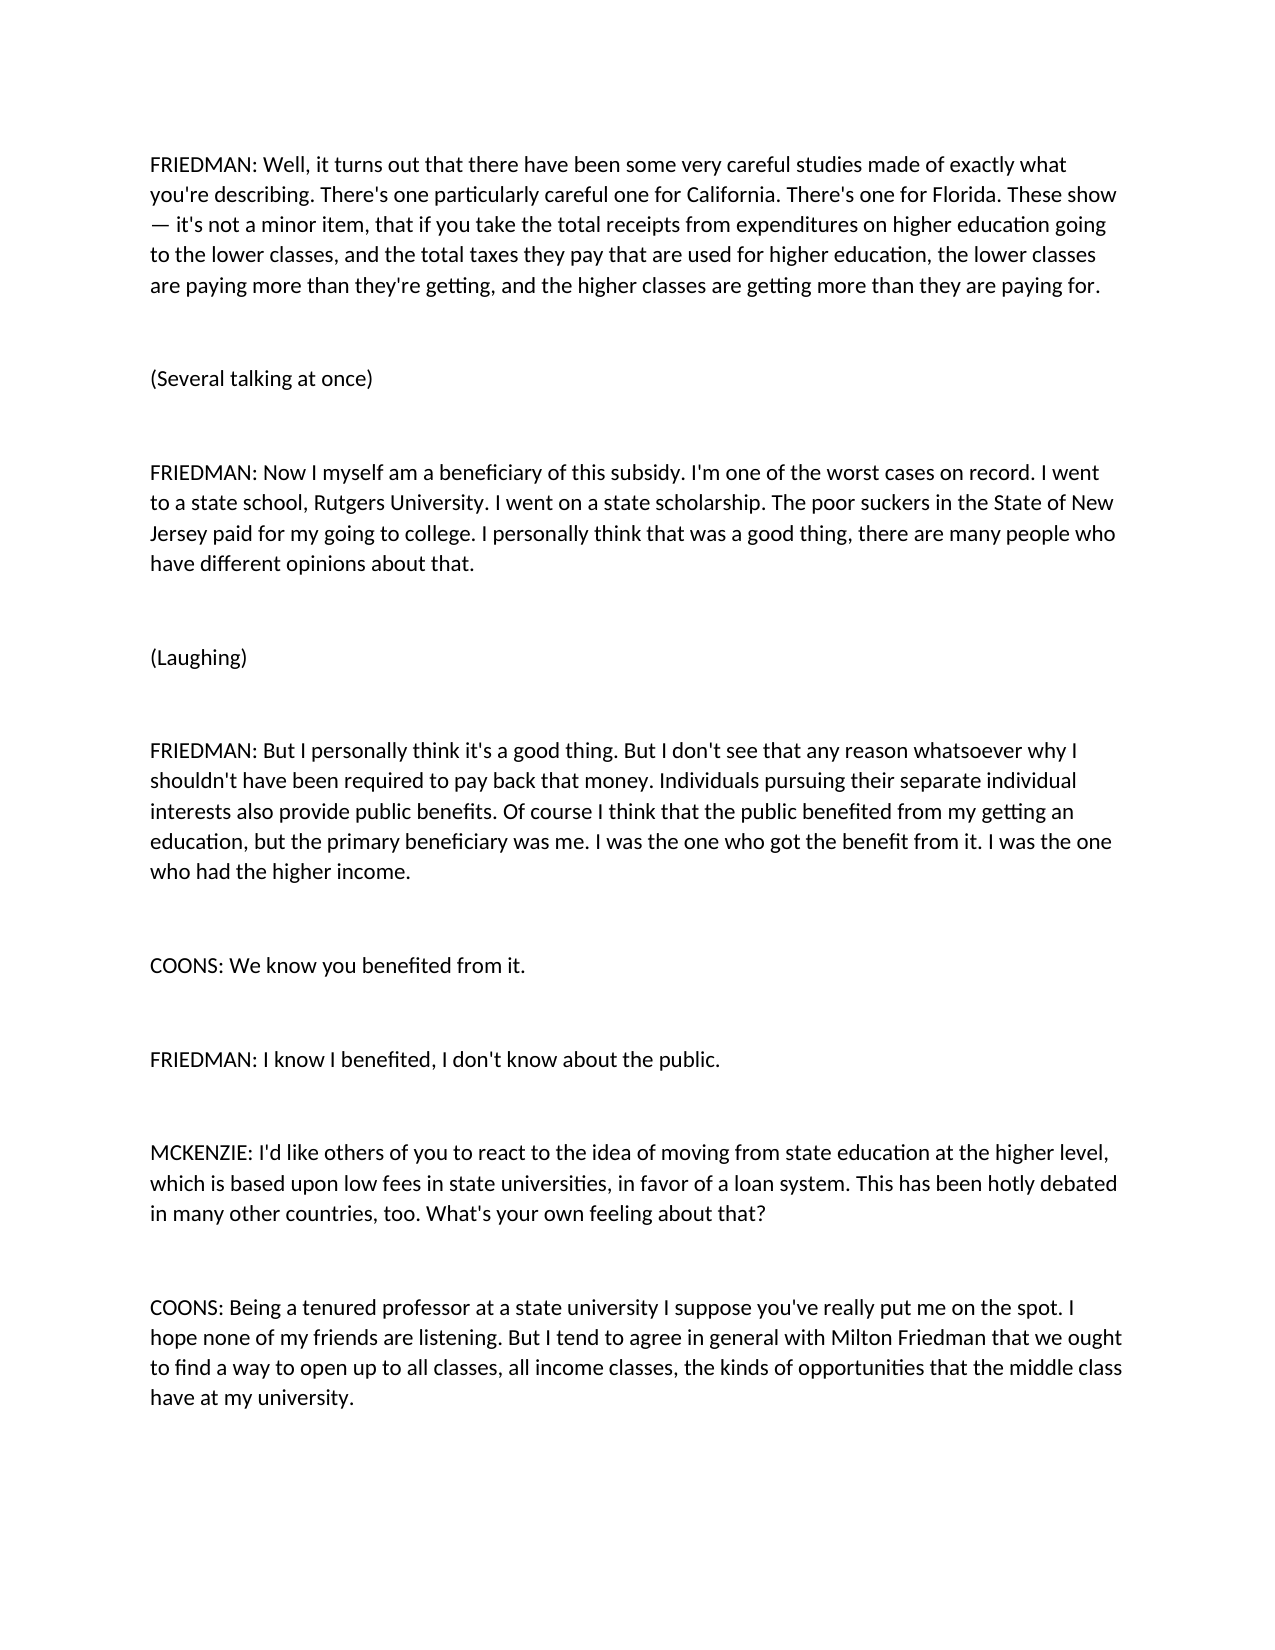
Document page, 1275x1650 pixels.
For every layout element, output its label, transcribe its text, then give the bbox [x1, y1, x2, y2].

text FRIEDMAN: Now I myself am a beneficiary of this subsidy. I'm one of the worst cases on record. I went to a state school, Rutgers University. I went on a state scholarship. The poor suckers in the State of New Jersey paid for my going to college. I personally think that was a good thing, there are many people who have different opinions about that. [150, 458, 1125, 577]
text FRIEDMAN: But I personally think it's a good thing. But I don't see that any reason whatsoever why I shouldn't have been required to pay back that money. Individuals pursuing their separate individual interests also provide public benefits. Of course I think that the public benefited from my getting an education, but the primary beneficiary was me. I was the one who got the benefit from it. I was the one who had the higher income. [150, 736, 1125, 885]
text COONS: We know you benefited from it. [150, 951, 1125, 979]
text (Laughing) [150, 643, 1125, 671]
text MCKENZIE: I'd like others of you to react to the idea of moving from state education at the higher level, which is based upon low fees in state universities, in favor of a loan system. This has been hotly debated in many other countries, too. What's your own feeling about that? [150, 1138, 1125, 1227]
text (Several talking at once) [150, 364, 1125, 393]
text FRIEDMAN: I know I benefited, I don't know about the public. [150, 1045, 1125, 1073]
text COONS: Being a tenured professor at a state university I suppose you've really put me on the spot. I hope none of my friends are listening. But I tend to agree in general with Milton Friedman that we ought to find a way to open up to all classes, all income classes, the kinds of opportunities that the middle class have at my university. [150, 1293, 1125, 1411]
text FRIEDMAN: Well, it turns out that there have been some very careful studies made of exactly what you're describing. There's one particularly careful one for California. There's one for Florida. These show — it's not a minor item, that if you take the total receipts from expenditures on higher education going to the lower classes, and the total taxes they pay that are used for higher education, the lower classes are paying more than they're getting, and the higher classes are getting more than they are paying for. [150, 150, 1125, 299]
